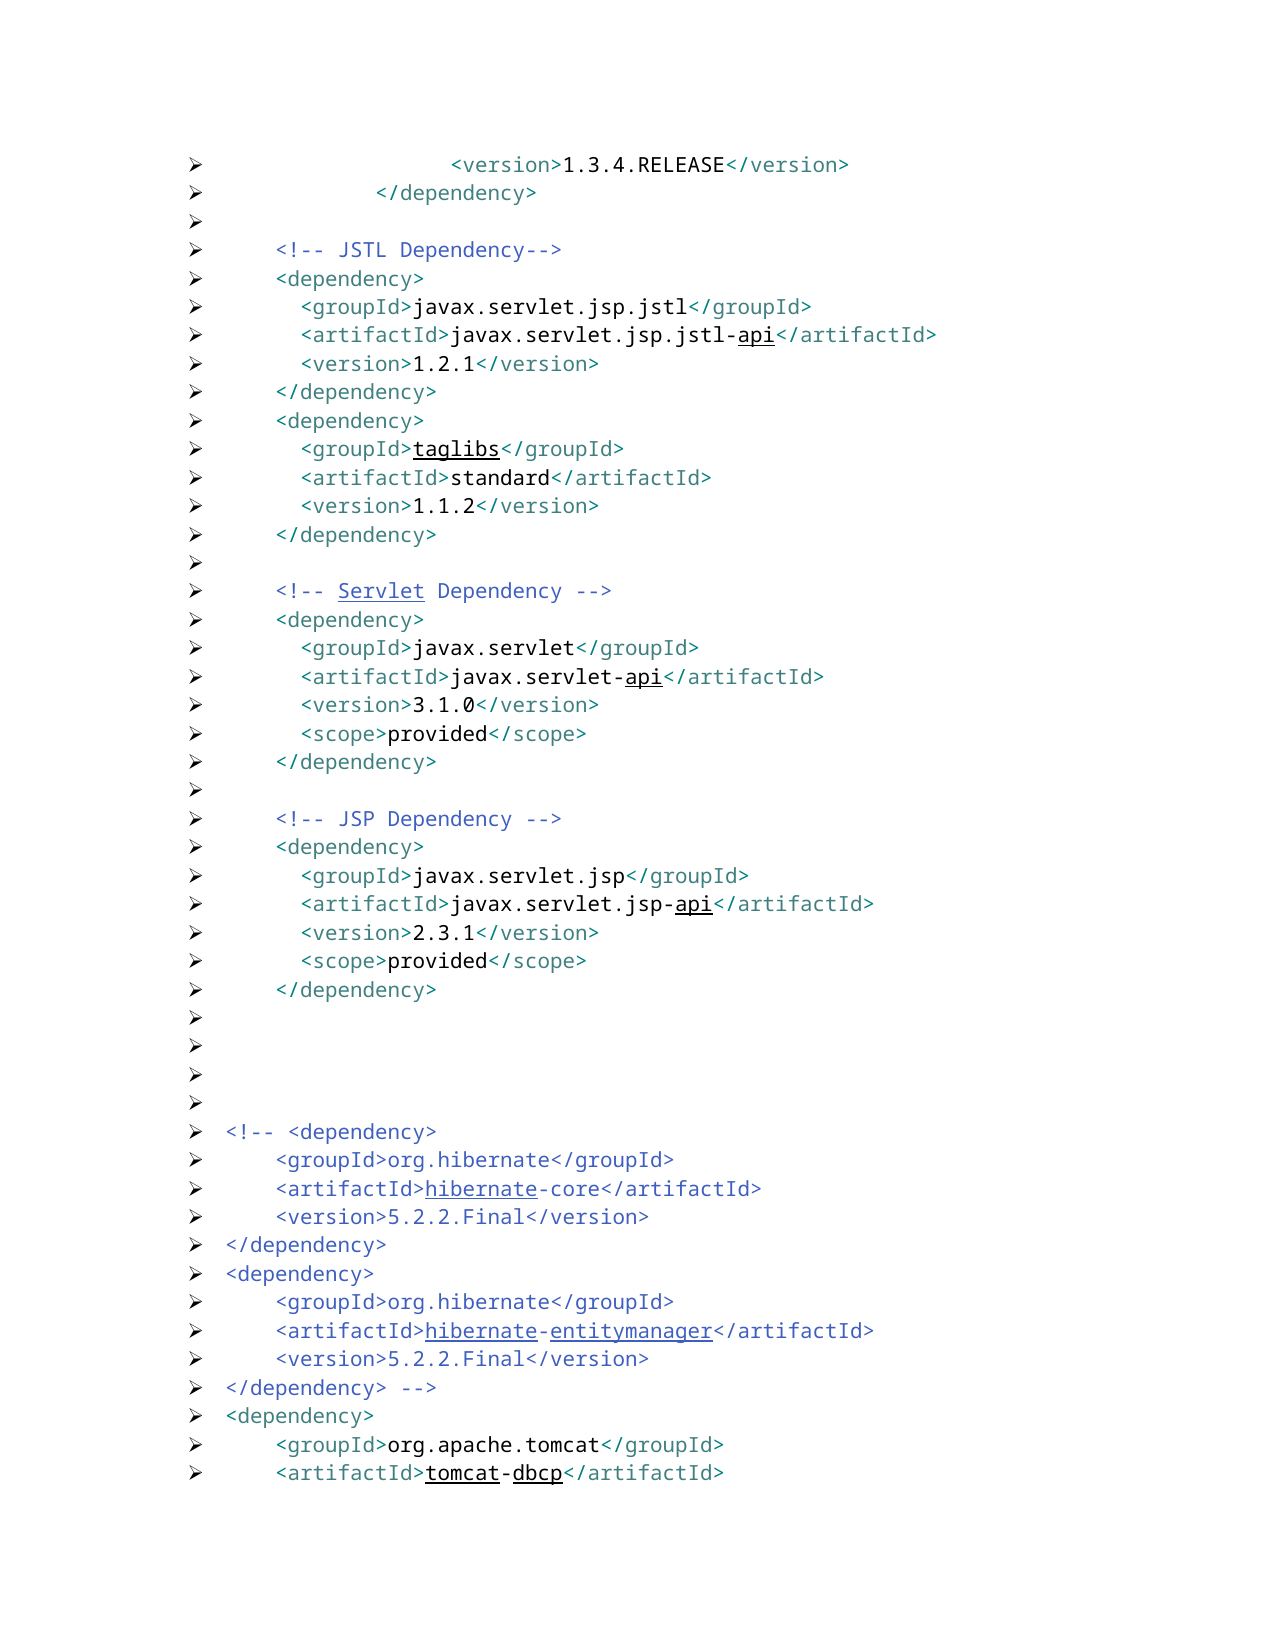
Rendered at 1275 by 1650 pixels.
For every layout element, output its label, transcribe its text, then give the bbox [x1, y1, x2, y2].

list <!-- JSP Dependency --> [187, 804, 1125, 832]
list <dependency> [187, 832, 1125, 861]
list </dependency> [187, 747, 1125, 776]
list <groupId>taglibs</groupId> [187, 434, 1125, 463]
list <groupId>javax.servlet</groupId> [187, 633, 1125, 662]
list </dependency> [187, 1231, 1125, 1259]
list <version>5.2.2.Final</version> [187, 1344, 1125, 1373]
list <dependency> [187, 1401, 1125, 1430]
list </dependency> [187, 178, 1125, 207]
list <dependency> [187, 264, 1125, 292]
list <version>3.1.0</version> [187, 690, 1125, 719]
list <version>1.1.2</version> [187, 491, 1125, 520]
list </dependency> --> [187, 1373, 1125, 1401]
list <artifactId>javax.servlet-api</artifactId> [187, 662, 1125, 690]
list <artifactId>hibernate-core</artifactId> [187, 1174, 1125, 1202]
list <artifactId>tomcat-dbcp</artifactId> [187, 1458, 1125, 1487]
list <artifactId>javax.servlet.jsp-api</artifactId> [187, 889, 1125, 918]
list <scope>provided</scope> [187, 946, 1125, 975]
list <groupId>org.hibernate</groupId> [187, 1145, 1125, 1174]
list <dependency> [187, 605, 1125, 633]
list <version>5.2.2.Final</version> [187, 1202, 1125, 1231]
list <artifactId>javax.servlet.jsp.jstl-api</artifactId> [187, 321, 1125, 349]
list <scope>provided</scope> [187, 719, 1125, 747]
list </dependency> [187, 520, 1125, 548]
list </dependency> [187, 377, 1125, 406]
list <groupId>org.hibernate</groupId> [187, 1287, 1125, 1316]
list <version>1.3.4.RELEASE</version> [187, 150, 1125, 178]
list <artifactId>standard</artifactId> [187, 463, 1125, 491]
list <artifactId>hibernate-entitymanager</artifactId> [187, 1316, 1125, 1344]
list <version>1.2.1</version> [187, 349, 1125, 377]
list <!-- <dependency> [187, 1117, 1125, 1145]
list <!-- Servlet Dependency --> [187, 577, 1125, 605]
list </dependency> [187, 975, 1125, 1003]
list <version>2.3.1</version> [187, 918, 1125, 946]
list <dependency> [187, 406, 1125, 434]
list <!-- JSTL Dependency--> [187, 235, 1125, 264]
list <groupId>javax.servlet.jsp</groupId> [187, 861, 1125, 889]
list <groupId>org.apache.tomcat</groupId> [187, 1430, 1125, 1458]
list <dependency> [187, 1259, 1125, 1287]
list <groupId>javax.servlet.jsp.jstl</groupId> [187, 292, 1125, 321]
